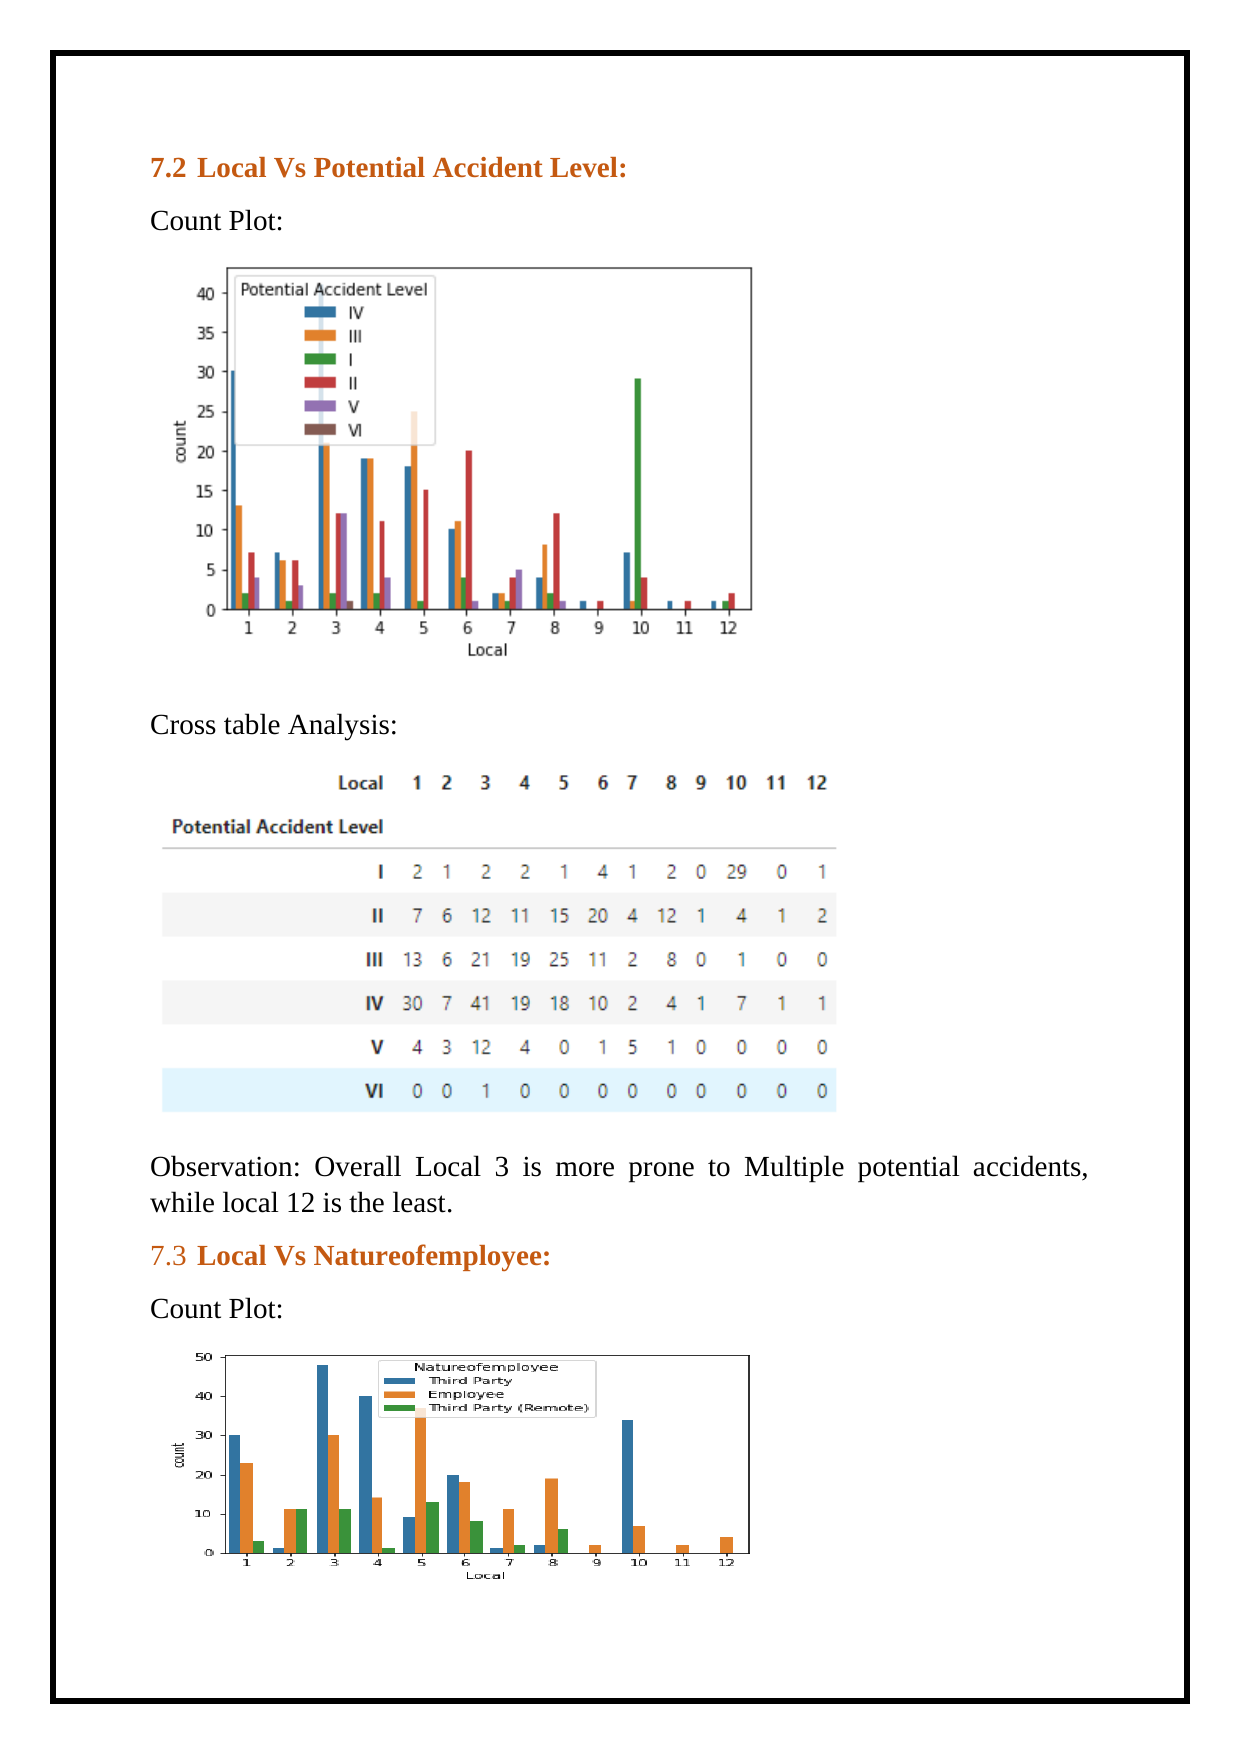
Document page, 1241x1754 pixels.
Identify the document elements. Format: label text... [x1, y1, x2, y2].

list Local Vs Potential Accident Level: [150, 150, 1090, 183]
picture [150, 760, 971, 1131]
picture [150, 1343, 791, 1594]
picture [150, 255, 818, 689]
text Count Plot: [150, 203, 1090, 236]
text Observation: Overall Local 3 is more prone to Multiple potential accidents, while local 12 is the least. [150, 1149, 1090, 1219]
list Local Vs Natureofemployee: [150, 1238, 1090, 1272]
text Cross table Analysis: [150, 707, 1090, 741]
text Count Plot: [150, 1291, 1090, 1324]
